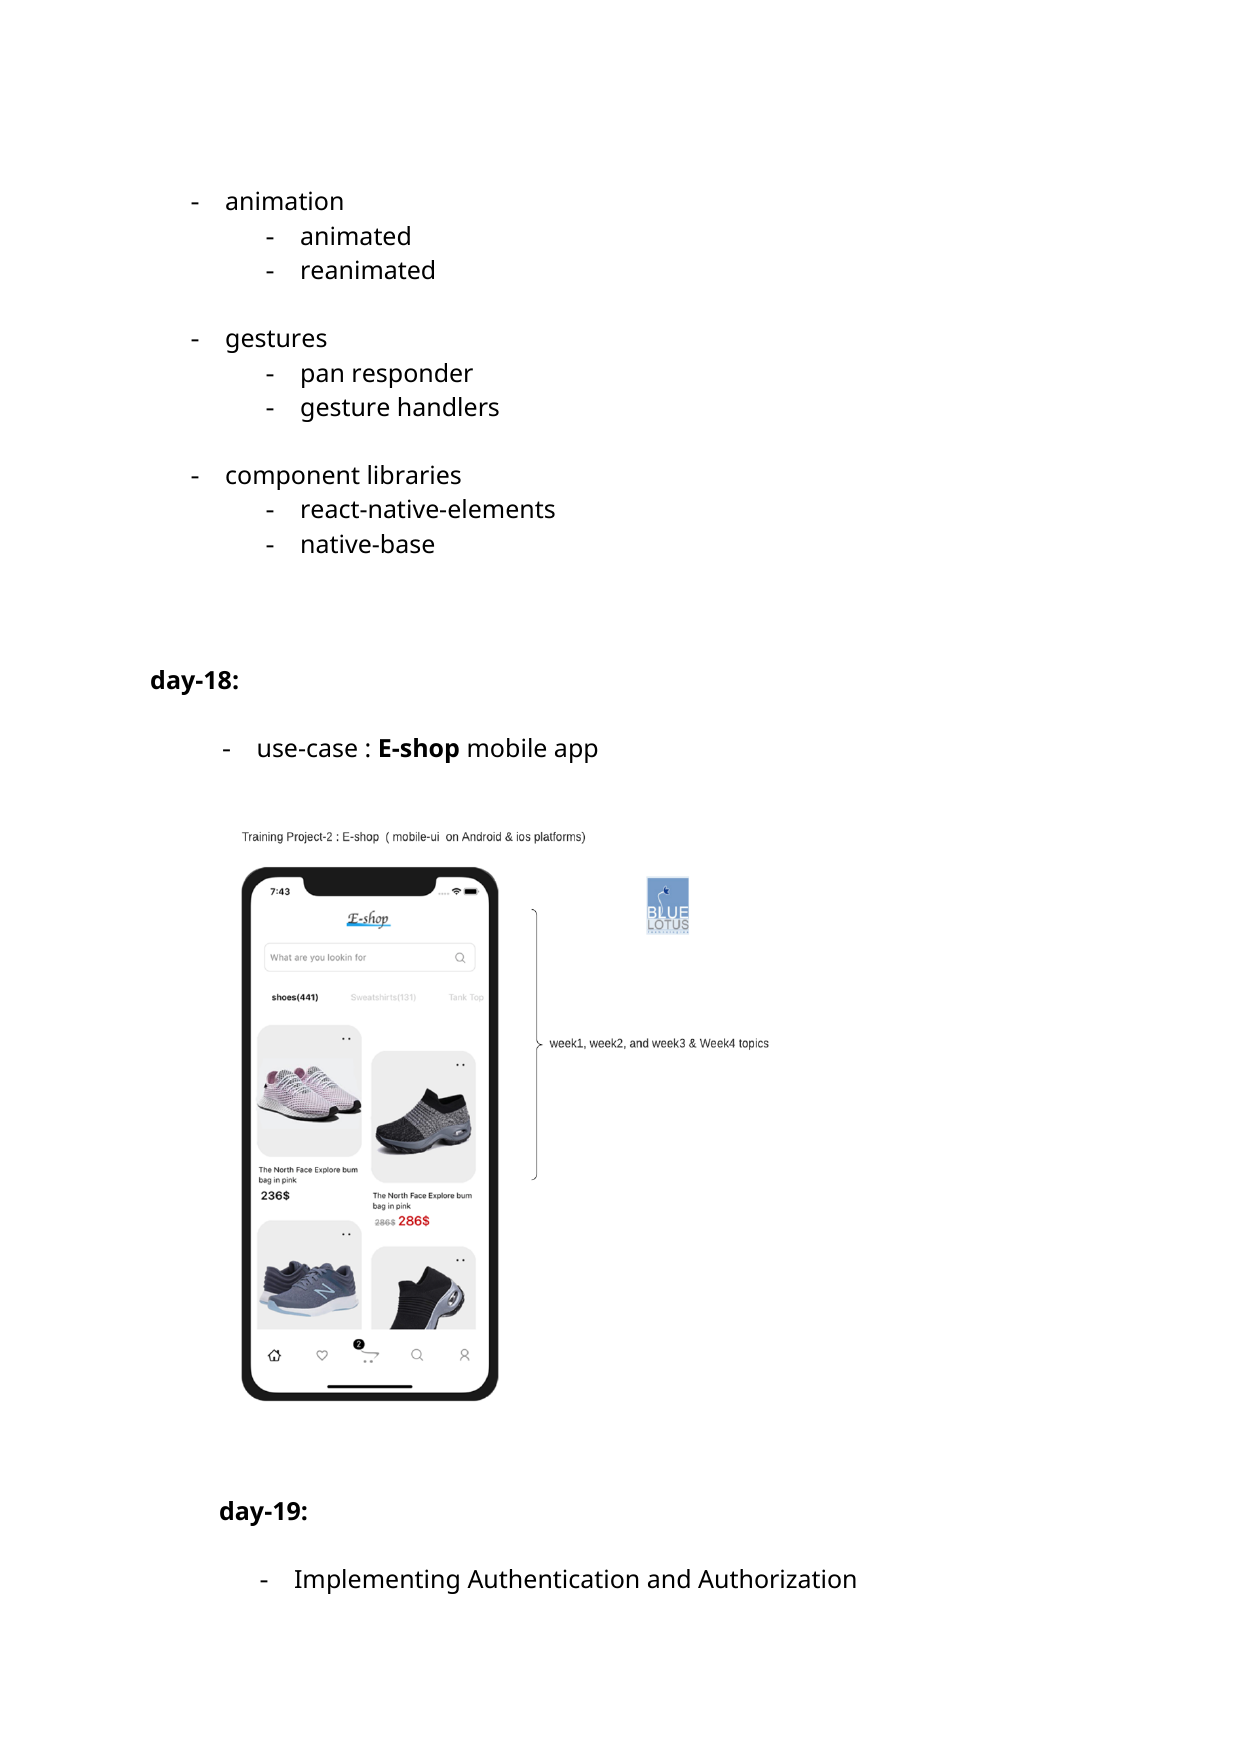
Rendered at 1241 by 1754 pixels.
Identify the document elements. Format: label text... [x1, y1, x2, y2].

list Implementing Authentication and Authorization [256, 1562, 1090, 1596]
list reanimated [262, 253, 1090, 287]
picture [218, 799, 813, 1426]
list native-base [262, 526, 1090, 561]
list use-case : E-shop mobile app [219, 731, 1090, 765]
text day-19: [219, 1494, 1090, 1528]
list component libraries [187, 458, 1090, 492]
list gesture handlers [262, 389, 1090, 424]
list pan responder [262, 355, 1090, 389]
list gestures [187, 321, 1090, 355]
text day-18: [150, 663, 1090, 697]
list react-native-elements [262, 492, 1090, 526]
list animated [262, 218, 1090, 253]
list animation [187, 184, 1090, 218]
